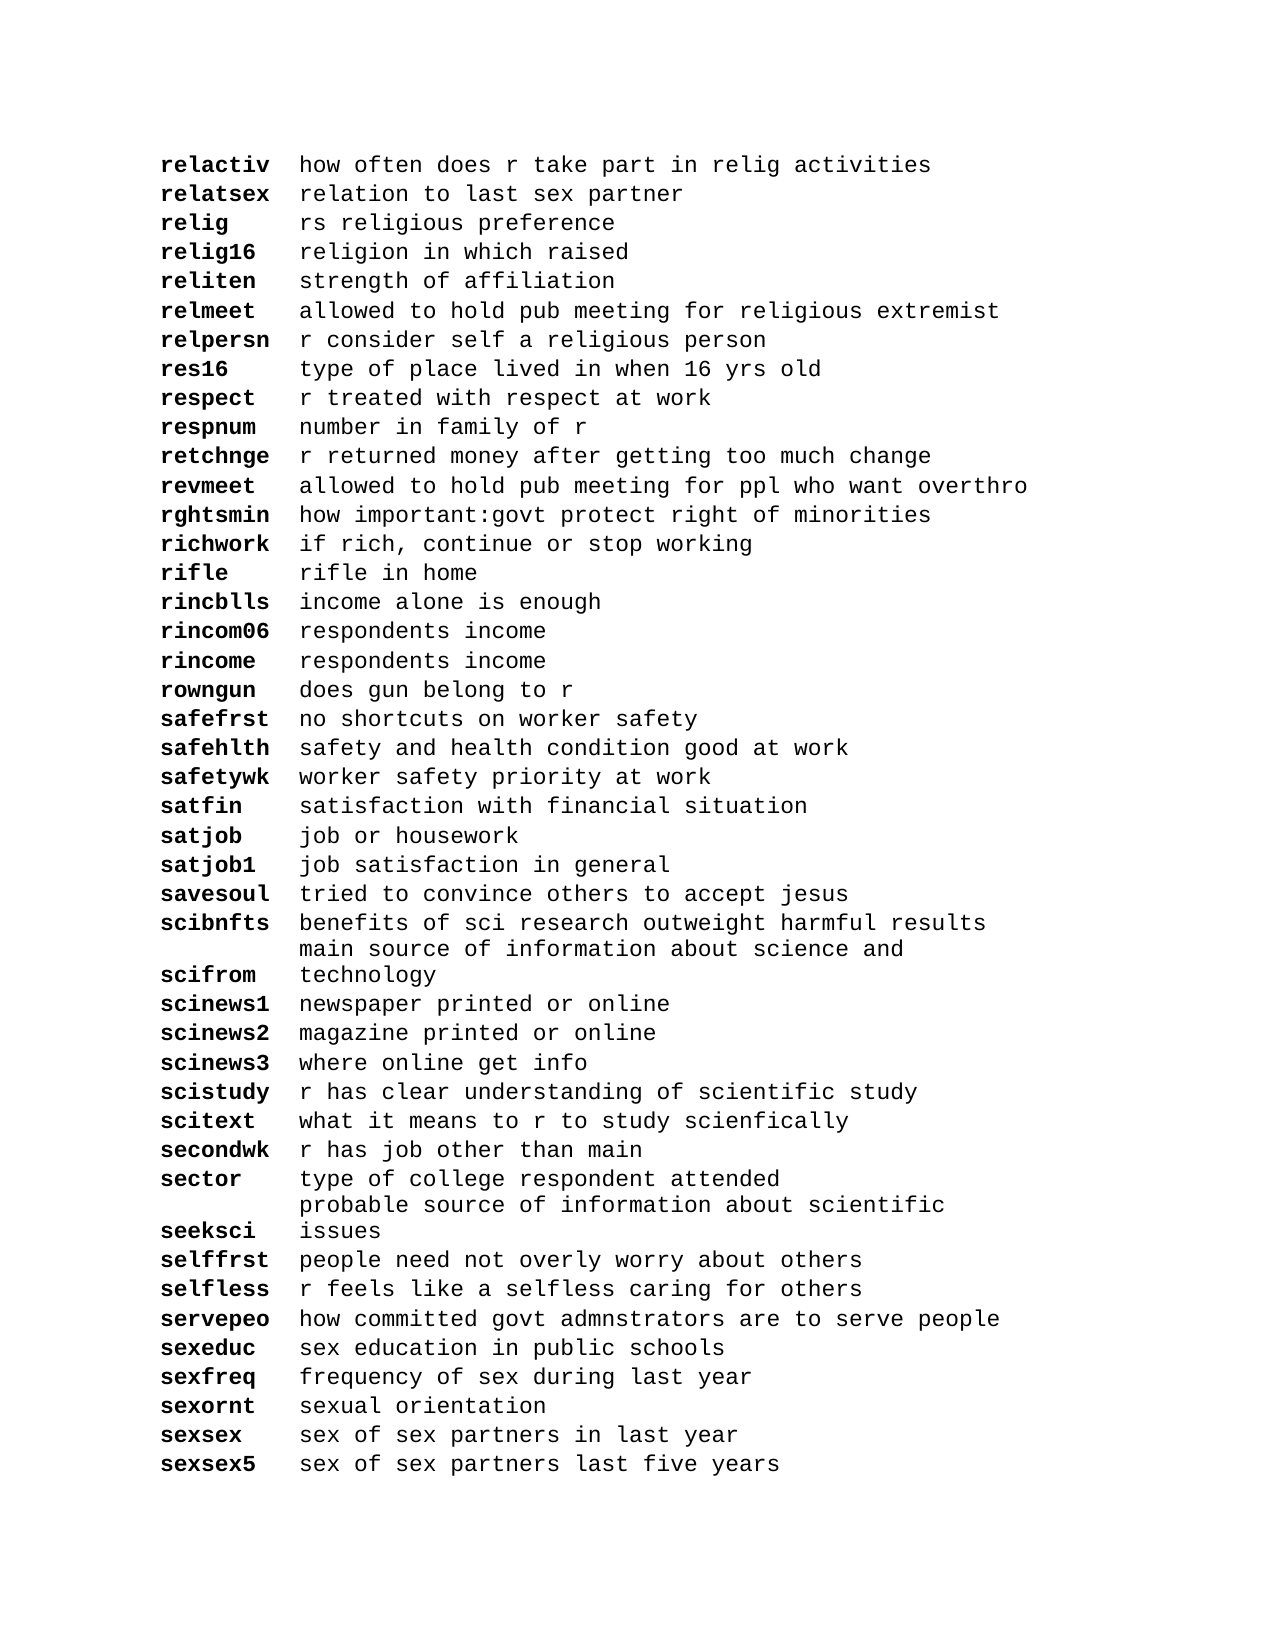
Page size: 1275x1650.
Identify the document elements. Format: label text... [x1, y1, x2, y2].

table_cell satfin [149, 792, 288, 821]
table_cell secondwk [149, 1135, 288, 1164]
table_cell allowed to hold pub meeting for religious extremist [288, 296, 1052, 325]
table_cell probable source of information about scientific issues [288, 1194, 1052, 1245]
table_cell r has clear understanding of scientific study [288, 1077, 1052, 1106]
table_cell safety and health condition good at work [288, 733, 1052, 762]
table_cell relig [149, 208, 288, 237]
table_cell does gun belong to r [288, 675, 1052, 704]
table_cell how committed govt admnstrators are to serve people [288, 1304, 1052, 1333]
table_cell rifle in home [288, 558, 1052, 587]
table_cell sexornt [149, 1391, 288, 1420]
table_cell satjob [149, 821, 288, 850]
table_cell sexfreq [149, 1362, 288, 1391]
table_cell what it means to r to study scienfically [288, 1106, 1052, 1135]
table_cell selffrst [149, 1245, 288, 1274]
table_cell rghtsmin [149, 500, 288, 529]
table_cell scinews3 [149, 1048, 288, 1077]
table_cell relatsex [149, 179, 288, 208]
table_cell scifrom [149, 938, 288, 989]
table_cell res16 [149, 354, 288, 383]
table_cell r has job other than main [288, 1135, 1052, 1164]
table_cell number in family of r [288, 413, 1052, 442]
table_cell benefits of sci research outweight harmful results [288, 908, 1052, 937]
table_cell type of place lived in when 16 yrs old [288, 354, 1052, 383]
table_cell safehlth [149, 733, 288, 762]
table_cell if rich, continue or stop working [288, 529, 1052, 558]
table_cell relactiv [149, 150, 288, 179]
table_cell sex of sex partners last five years [288, 1450, 1052, 1479]
table_cell rifle [149, 558, 288, 587]
table_cell savesoul [149, 879, 288, 908]
table_cell reliten [149, 267, 288, 296]
table_cell rincblls [149, 588, 288, 617]
table_cell satjob1 [149, 850, 288, 879]
table_cell respondents income [288, 617, 1052, 646]
table_cell rs religious preference [288, 208, 1052, 237]
table_cell revmeet [149, 471, 288, 500]
table_cell safefrst [149, 704, 288, 733]
table_cell tried to convince others to accept jesus [288, 879, 1052, 908]
table_cell main source of information about science and technology [288, 938, 1052, 989]
table_cell sex education in public schools [288, 1333, 1052, 1362]
table_cell job satisfaction in general [288, 850, 1052, 879]
table_cell relmeet [149, 296, 288, 325]
table_cell newspaper printed or online [288, 989, 1052, 1018]
table_cell allowed to hold pub meeting for ppl who want overthro [288, 471, 1052, 500]
table_cell relig16 [149, 238, 288, 267]
table_cell servepeo [149, 1304, 288, 1333]
table_cell job or housework [288, 821, 1052, 850]
table_cell richwork [149, 529, 288, 558]
table_cell type of college respondent attended [288, 1164, 1052, 1193]
table_cell sexsex [149, 1420, 288, 1449]
table_cell r treated with respect at work [288, 383, 1052, 412]
table_cell rincom06 [149, 617, 288, 646]
table_cell rowngun [149, 675, 288, 704]
table_cell scitext [149, 1106, 288, 1135]
table_cell where online get info [288, 1048, 1052, 1077]
table_cell worker safety priority at work [288, 763, 1052, 792]
table_cell income alone is enough [288, 588, 1052, 617]
table_cell respect [149, 383, 288, 412]
table_cell magazine printed or online [288, 1019, 1052, 1048]
table_cell relpersn [149, 325, 288, 354]
table_cell people need not overly worry about others [288, 1245, 1052, 1274]
table_cell scistudy [149, 1077, 288, 1106]
table_cell sexeduc [149, 1333, 288, 1362]
table_cell respnum [149, 413, 288, 442]
table_cell r returned money after getting too much change [288, 442, 1052, 471]
table_cell scinews2 [149, 1019, 288, 1048]
table_cell rincome [149, 646, 288, 675]
table_cell religion in which raised [288, 238, 1052, 267]
table_cell how often does r take part in relig activities [288, 150, 1052, 179]
table_cell no shortcuts on worker safety [288, 704, 1052, 733]
table_cell frequency of sex during last year [288, 1362, 1052, 1391]
table_cell seeksci [149, 1194, 288, 1245]
table_cell sexsex5 [149, 1450, 288, 1479]
table_cell satisfaction with financial situation [288, 792, 1052, 821]
table_cell r consider self a religious person [288, 325, 1052, 354]
table_cell sex of sex partners in last year [288, 1420, 1052, 1449]
table_cell scinews1 [149, 989, 288, 1018]
table_cell scibnfts [149, 908, 288, 937]
table_cell strength of affiliation [288, 267, 1052, 296]
table_cell retchnge [149, 442, 288, 471]
table_cell relation to last sex partner [288, 179, 1052, 208]
table_cell sexual orientation [288, 1391, 1052, 1420]
table_cell safetywk [149, 763, 288, 792]
table_cell respondents income [288, 646, 1052, 675]
table_cell selfless [149, 1275, 288, 1304]
table_cell how important:govt protect right of minorities [288, 500, 1052, 529]
table_cell r feels like a selfless caring for others [288, 1275, 1052, 1304]
table_cell sector [149, 1164, 288, 1193]
